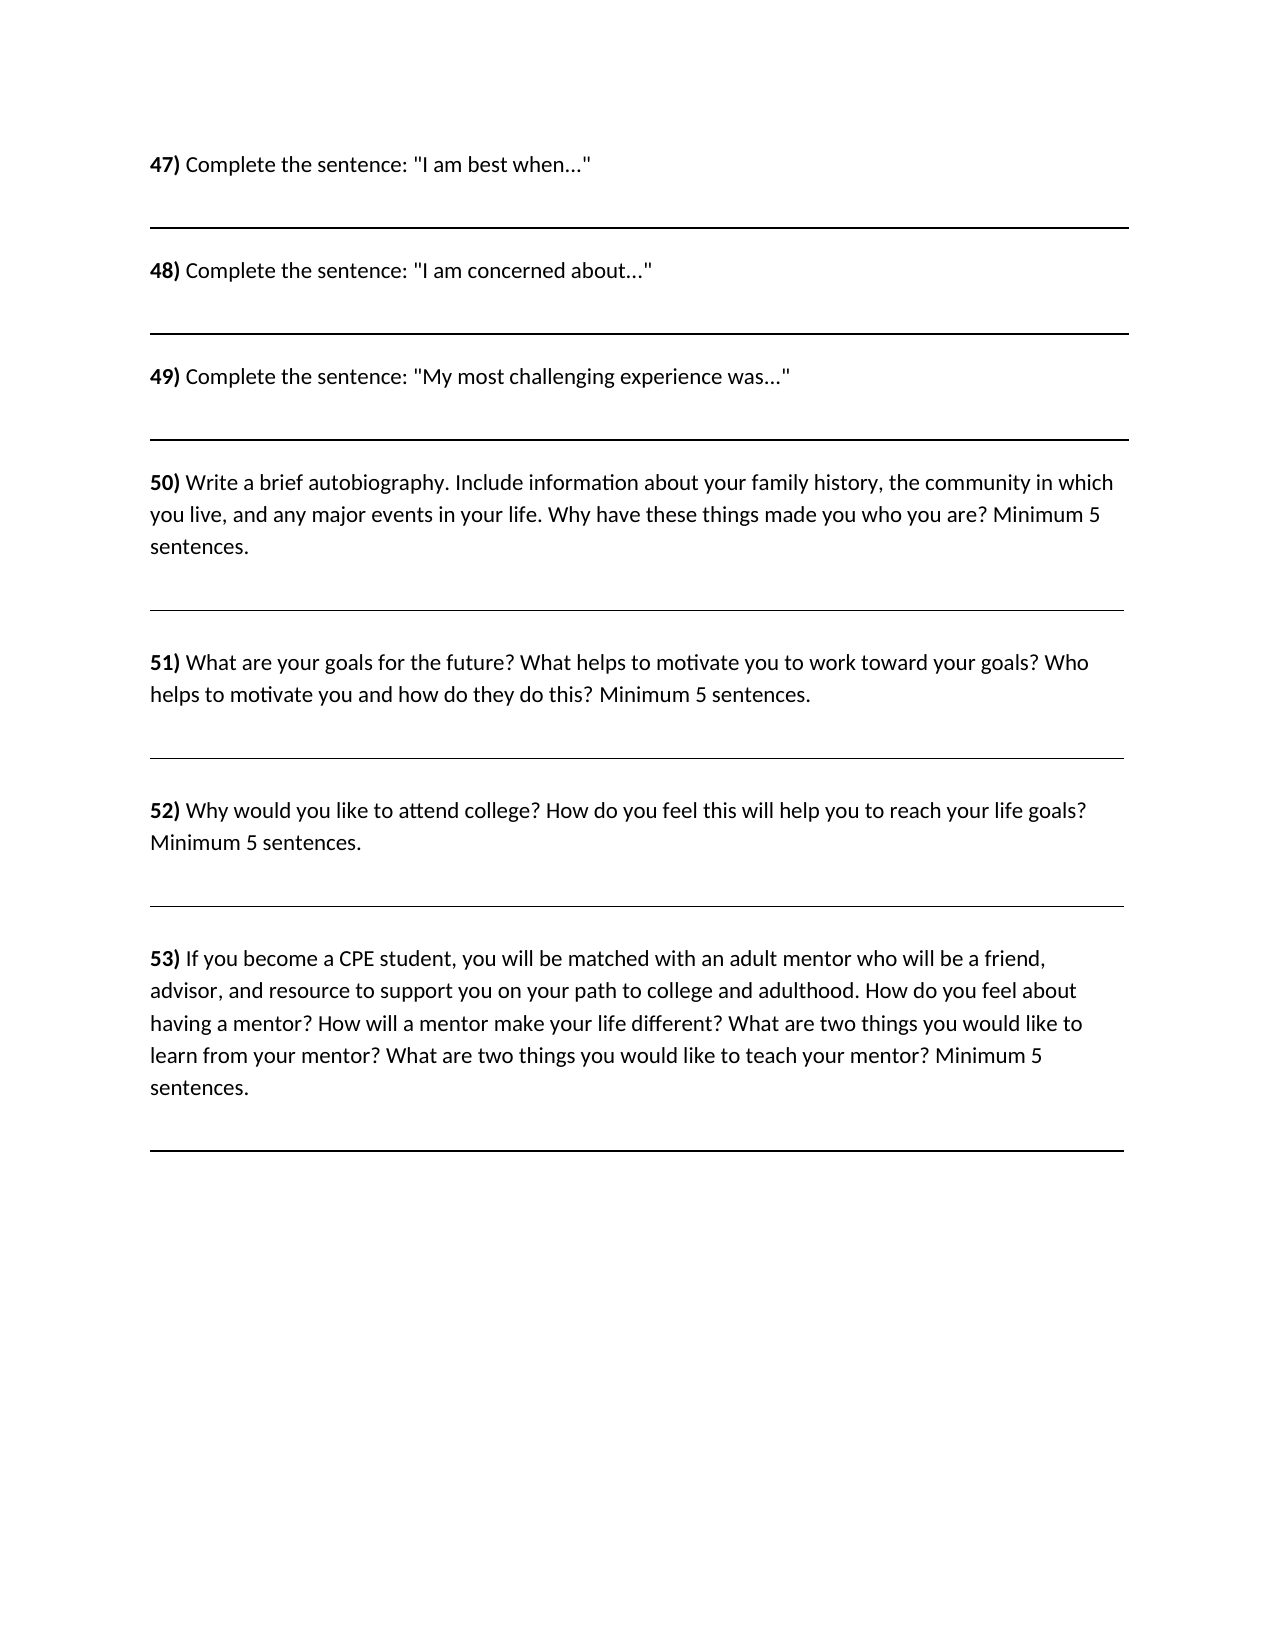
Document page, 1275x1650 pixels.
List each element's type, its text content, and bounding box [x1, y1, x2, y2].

text 49) Complete the sentence: "My most challenging experience was..." [150, 362, 1125, 390]
text 53) If you become a CPE student, you will be matched with an adult mentor who will be a friend, advisor, and resource to support you on your path to college and adulthood. How do you feel about having a mentor? How will a mentor make your life different? What are two things you would like to learn from your mentor? What are two things you would like to teach your mentor? Minimum 5 sentences. [150, 944, 1125, 1101]
text 52) Why would you like to attend college? How do you feel this will help you to reach your life goals? Minimum 5 sentences. [150, 796, 1125, 857]
text 48) Complete the sentence: "I am concerned about..." [150, 256, 1125, 284]
text 51) What are your goals for the future? What helps to motivate you to work toward your goals? Who helps to motivate you and how do they do this? Minimum 5 sentences. [150, 648, 1125, 708]
text 50) Write a brief autobiography. Include information about your family history, the community in which you live, and any major events in your life. Why have these things made you who you are? Minimum 5 sentences. [150, 468, 1125, 561]
text 47) Complete the sentence: "I am best when..." [150, 150, 1125, 178]
